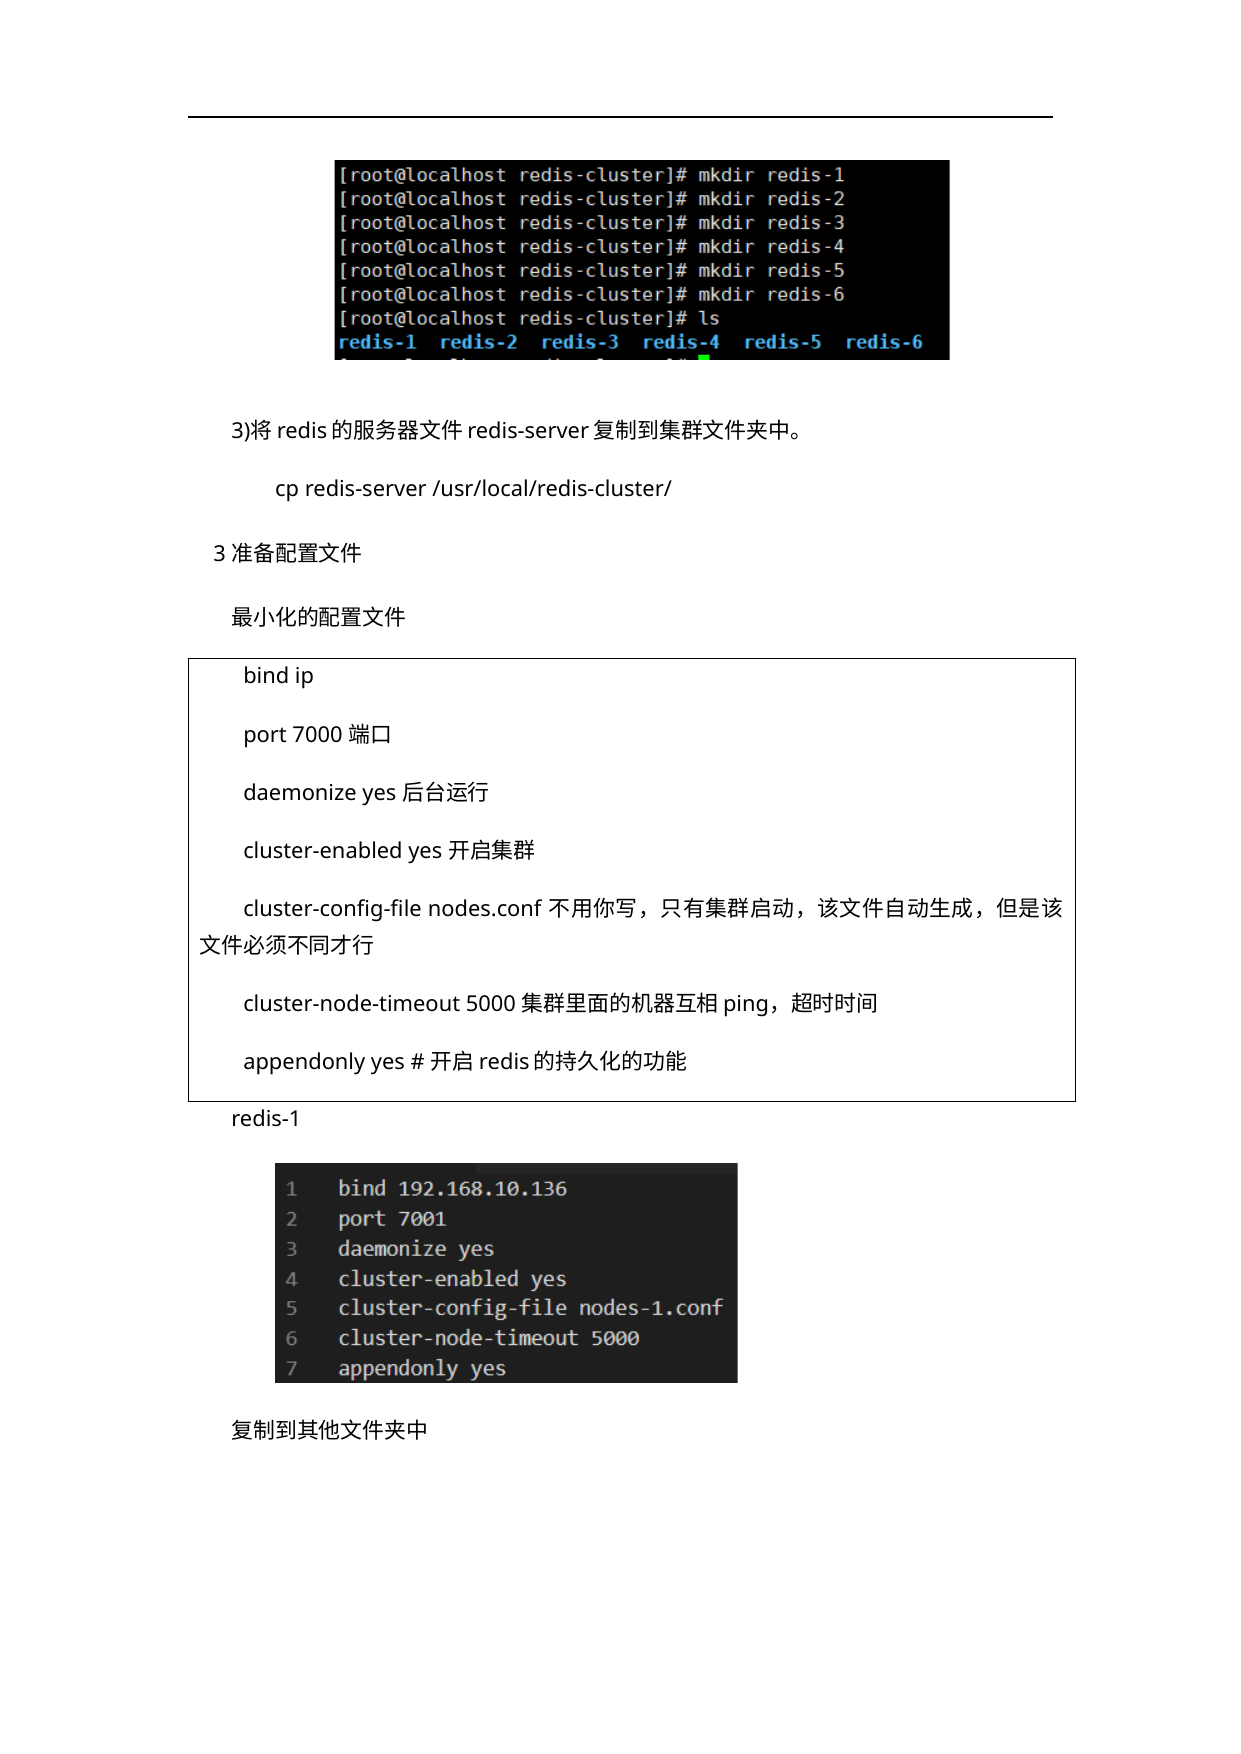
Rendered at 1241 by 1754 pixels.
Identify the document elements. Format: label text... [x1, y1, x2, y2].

table_header bind ip port 7000 端口 daemonize yes 后台运行 cluster-enabled yes 开启集群 cluster-config-file nodes.conf 不用你写，只有集群启动，该文件自动生成，但是该文件必须不同才行 cluster-node-timeout 5000 集群里面的机器互相ping，超时时间 appendonly yes # 开启redis的持久化的功能 [189, 659, 1075, 1101]
text 3)将redis的服务器文件redis-server复制到集群文件夹中。 [187, 413, 1053, 446]
picture [334, 160, 950, 360]
text cp redis-server /usr/local/redis-cluster/ [187, 471, 1053, 504]
text 最小化的配置文件 [187, 599, 1053, 632]
text 复制到其他文件夹中 [187, 1412, 1053, 1445]
picture [275, 1163, 738, 1383]
text redis-1 [187, 1102, 1053, 1134]
subtitle 准备配置文件 [187, 535, 1053, 568]
